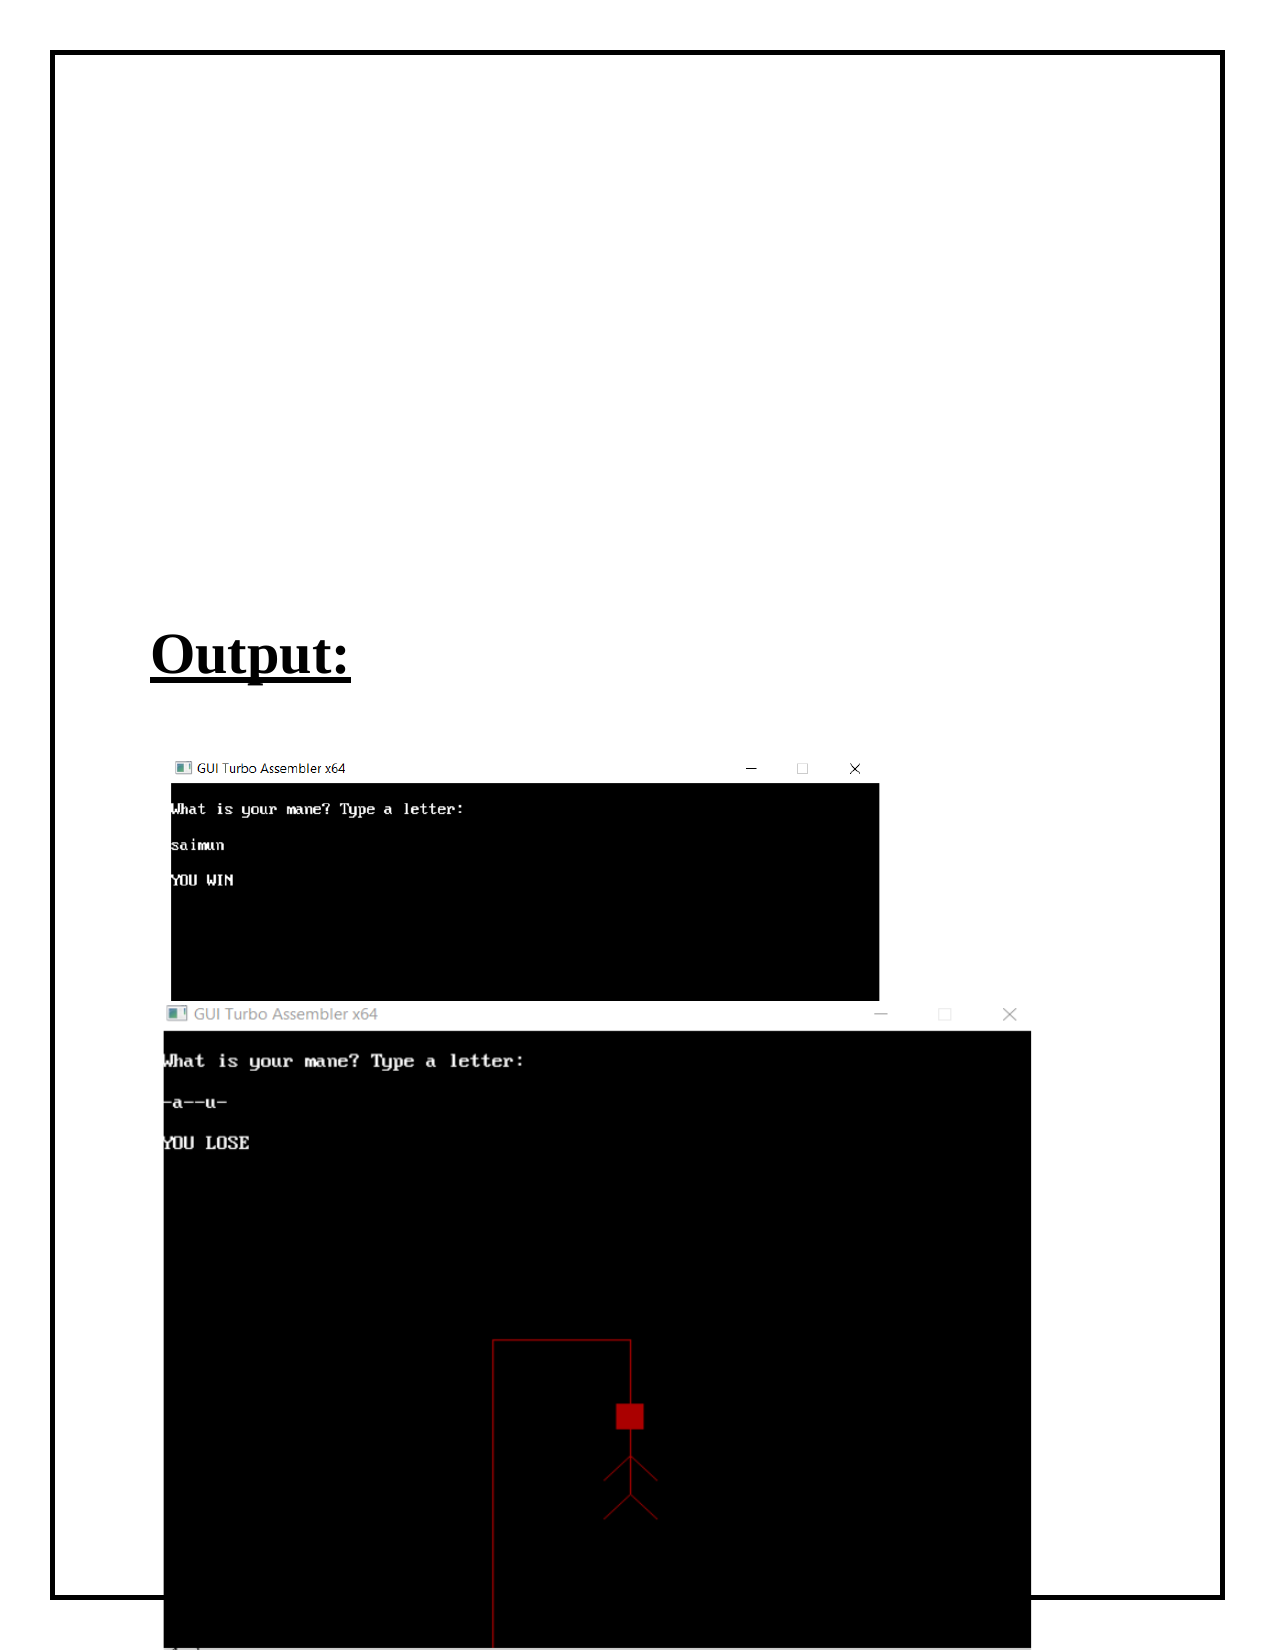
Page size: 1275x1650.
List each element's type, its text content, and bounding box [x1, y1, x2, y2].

picture [162, 756, 1031, 1648]
text Output: [150, 619, 1125, 686]
